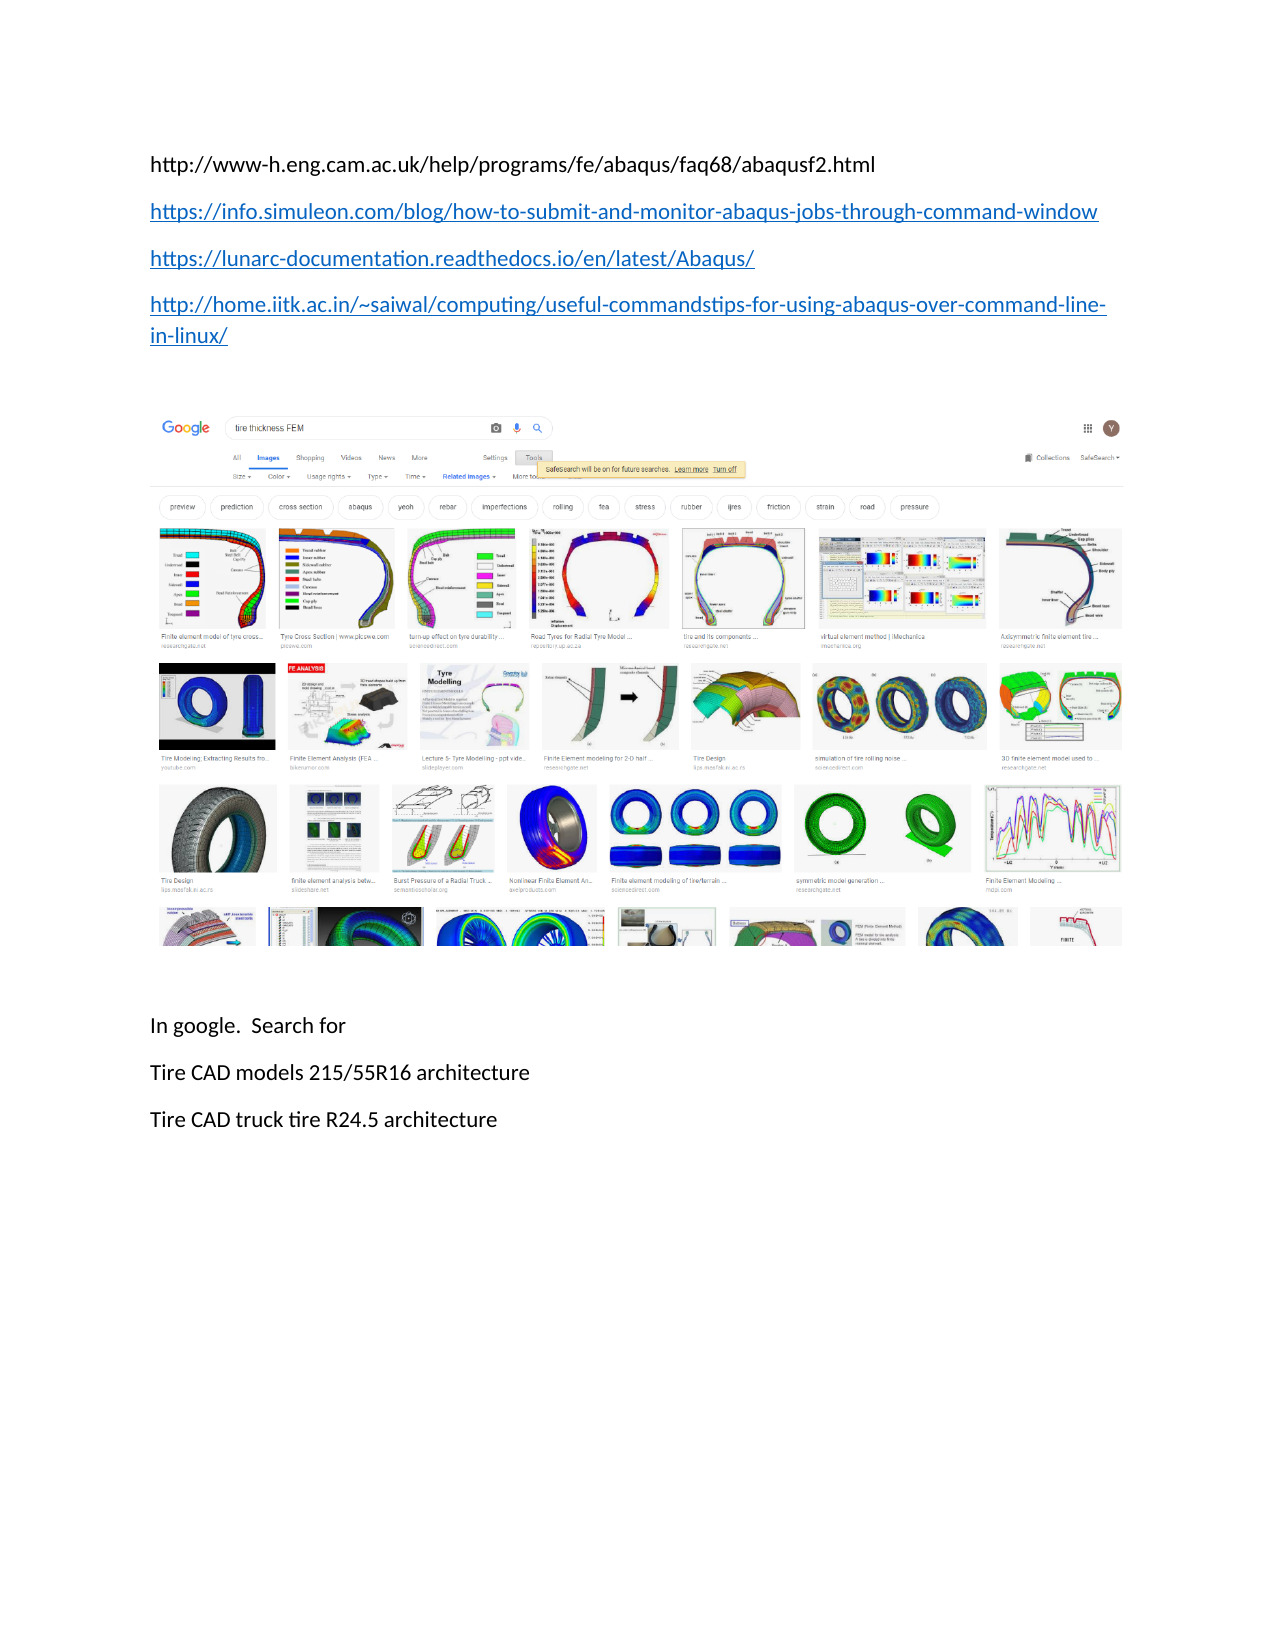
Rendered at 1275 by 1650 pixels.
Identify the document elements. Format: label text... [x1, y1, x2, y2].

text https://lunarc-documentation.readthedocs.io/en/latest/Abaqus/ [150, 244, 1125, 272]
text Tire CAD truck tire R24.5 architecture [150, 1105, 1125, 1133]
text In google. Search for [150, 1012, 1125, 1039]
text https://info.simuleon.com/blog/how-to-submit-and-monitor-abaqus-jobs-through-command-window [150, 197, 1125, 225]
text http://www-h.eng.cam.ac.uk/help/programs/fe/abaqus/faq68/abaqusf2.html [150, 150, 1125, 178]
picture [150, 414, 1124, 946]
text http://home.iitk.ac.in/~saiwal/computing/useful-commandstips-for-using-abaqus-over-command-line-in-linux/ [150, 291, 1125, 349]
text Tire CAD models 215/55R16 architecture [150, 1058, 1125, 1086]
